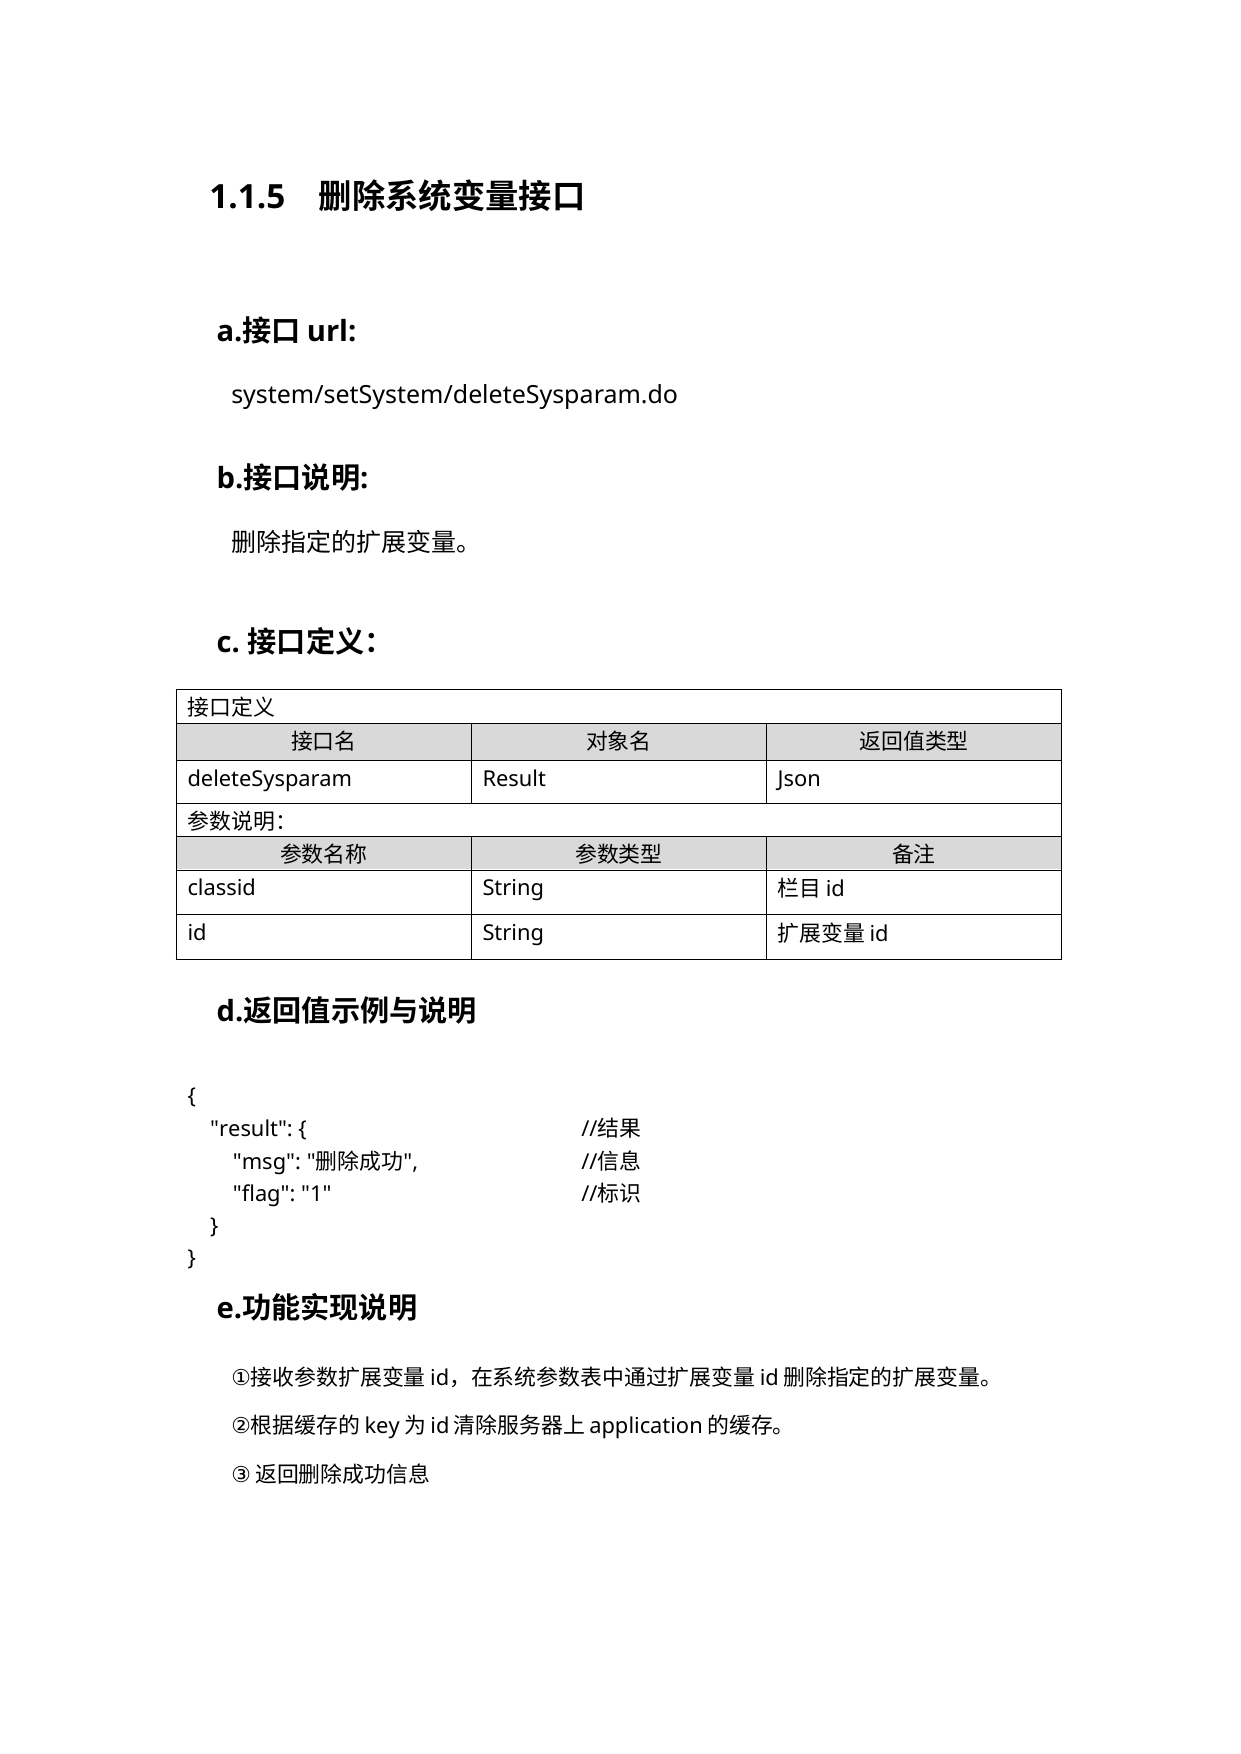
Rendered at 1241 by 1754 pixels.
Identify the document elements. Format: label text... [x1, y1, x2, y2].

text } [187, 1208, 1053, 1241]
text } [187, 1241, 1053, 1273]
text d.返回值示例与说明 [187, 976, 1053, 1041]
text e.功能实现说明 [187, 1273, 1053, 1338]
text ①接收参数扩展变量id，在系统参数表中通过扩展变量id删除指定的扩展变量。 [187, 1359, 1053, 1392]
table_header 接口定义 [177, 690, 1061, 722]
text ③返回删除成功信息 [187, 1456, 1053, 1489]
table_cell 备注 [767, 837, 1061, 869]
table_cell 参数类型 [472, 837, 766, 869]
table_cell 参数说明： [177, 804, 1061, 836]
table_cell classid [177, 871, 471, 914]
table_cell Json [767, 761, 1061, 802]
text 删除系统变量接口 [209, 162, 1031, 227]
text { [187, 1078, 1053, 1111]
table_cell 参数名称 [177, 837, 471, 869]
text "result": { //结果 [187, 1111, 1053, 1143]
text "msg": "删除成功", //信息 [187, 1143, 1053, 1176]
text b.接口说明: [187, 443, 1053, 508]
text c. 接口定义： [187, 608, 1053, 673]
text a.接口url: [187, 296, 1053, 361]
text "flag": "1" //标识 [187, 1176, 1053, 1208]
table_cell String [472, 915, 766, 959]
table_cell Result [472, 761, 766, 802]
table_cell 对象名 [472, 724, 766, 760]
table_cell 接口名 [177, 724, 471, 760]
table_cell 扩展变量id [767, 915, 1061, 959]
table_cell String [472, 871, 766, 914]
text system/setSystem/deleteSysparam.do [187, 361, 1053, 426]
table_cell id [177, 915, 471, 959]
text ②根据缓存的key为id清除服务器上application的缓存。 [187, 1408, 1053, 1440]
text 删除指定的扩展变量。 [187, 508, 1053, 573]
table_cell 返回值类型 [767, 724, 1061, 760]
table_cell deleteSysparam [177, 761, 471, 802]
table_cell 栏目id [767, 871, 1061, 914]
